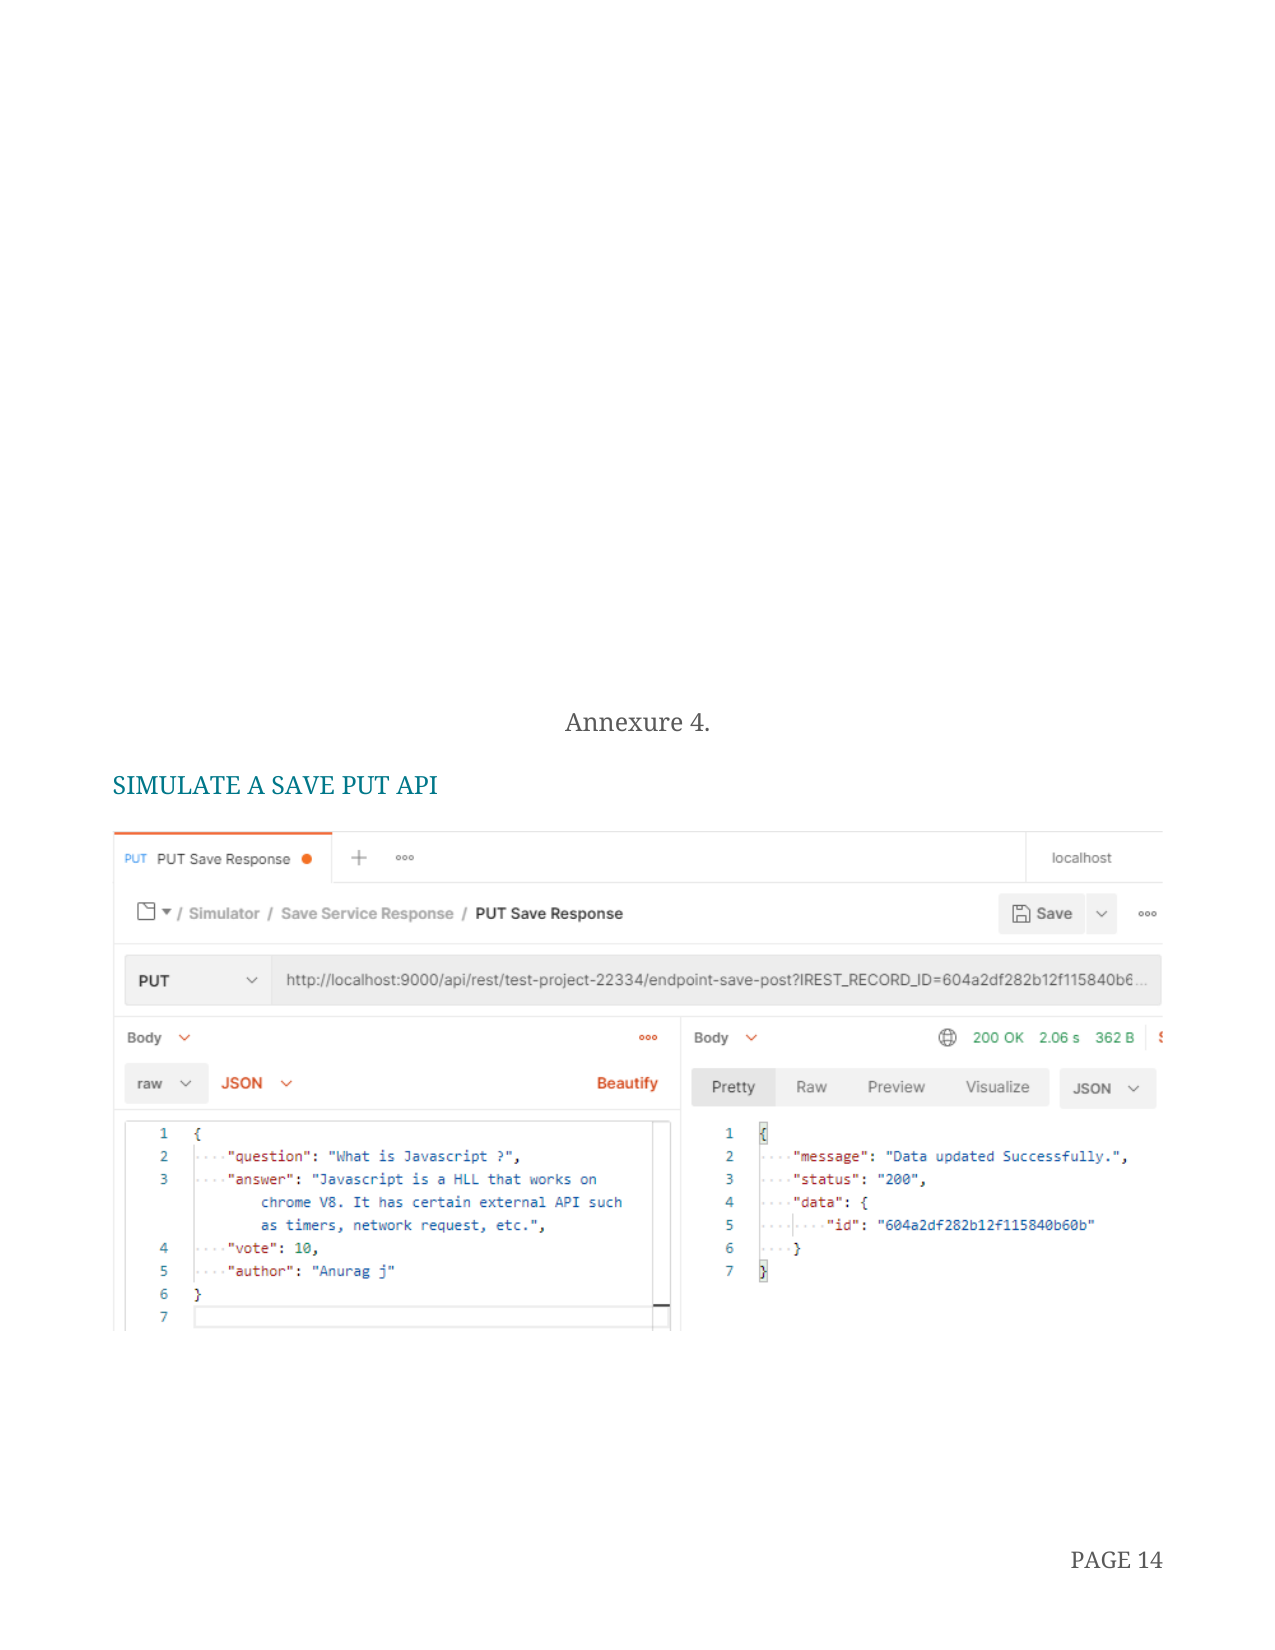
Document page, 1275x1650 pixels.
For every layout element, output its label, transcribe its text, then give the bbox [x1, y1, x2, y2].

text Annexure 4. [112, 705, 1162, 739]
subtitle Simulate a SAVE PUT API [112, 767, 1162, 802]
picture [112, 831, 1163, 1331]
